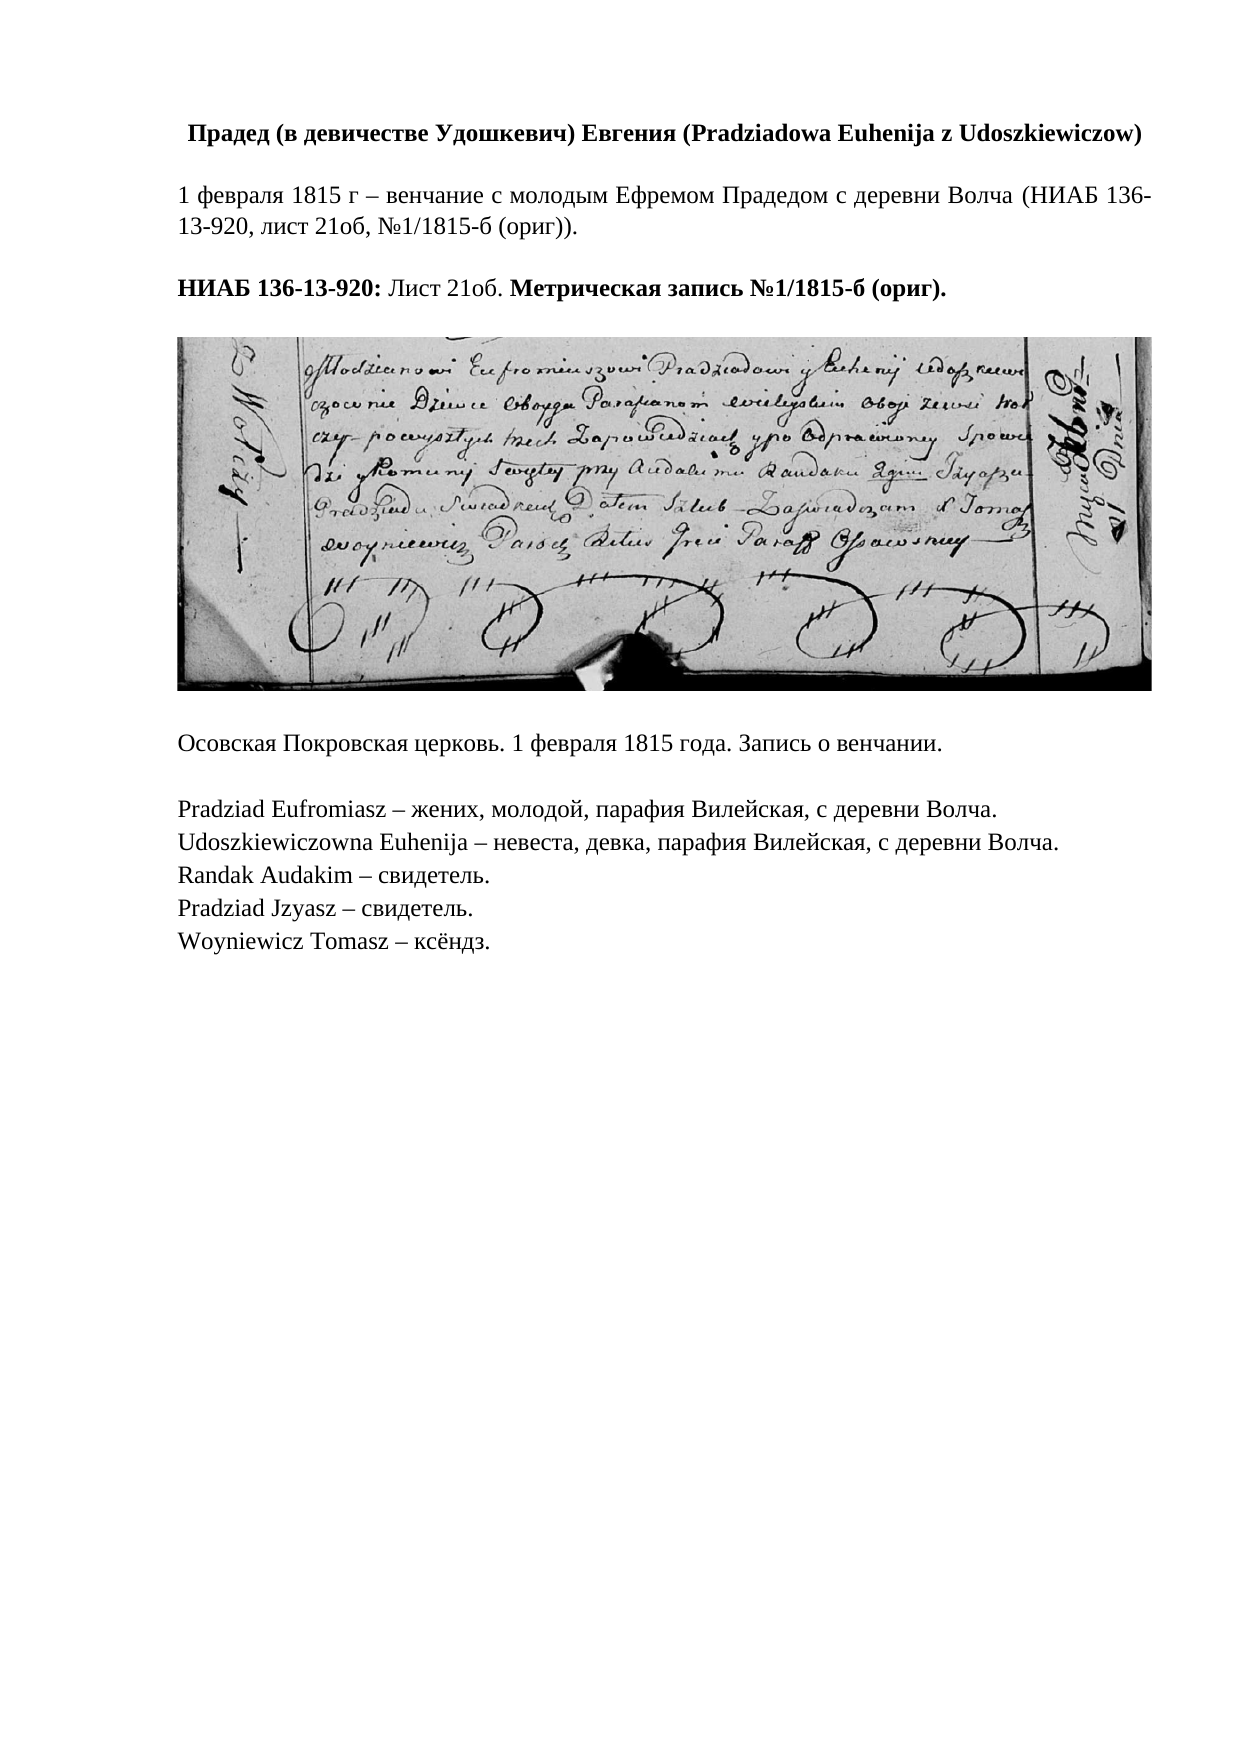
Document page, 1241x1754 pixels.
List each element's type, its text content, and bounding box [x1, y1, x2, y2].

text Осовская Покровская церковь. 1 февраля 1815 года. Запись о венчании. [177, 728, 1152, 757]
text 1 февраля 1815 г – венчание с молодым Ефремом Прадедом с деревни Волча (НИАБ 136-13-920, лист 21об, №1/1815-б (ориг)). [177, 180, 1152, 240]
picture [177, 337, 1152, 691]
text Pradziad Eufromiasz – жених, молодой, парафия Вилейская, с деревни Волча. [177, 794, 1152, 823]
text Pradziad Jzyasz – свидетель. [177, 893, 1152, 922]
text НИАБ 136-13-920: Лист 21об. Метрическая запись №1/1815-б (ориг). [177, 273, 1152, 302]
text Randak Audakim – свидетель. [177, 860, 1152, 889]
text Woyniewicz Tomasz – ксёндз. [177, 926, 1152, 955]
text Прадед (в девичестве Удошкевич) Евгения (Pradziadowa Euhenija z Udoszkiewiczow) [177, 118, 1152, 147]
text Udoszkiewiczowna Euhenija – невеста, девка, парафия Вилейская, с деревни Волча. [177, 827, 1152, 856]
